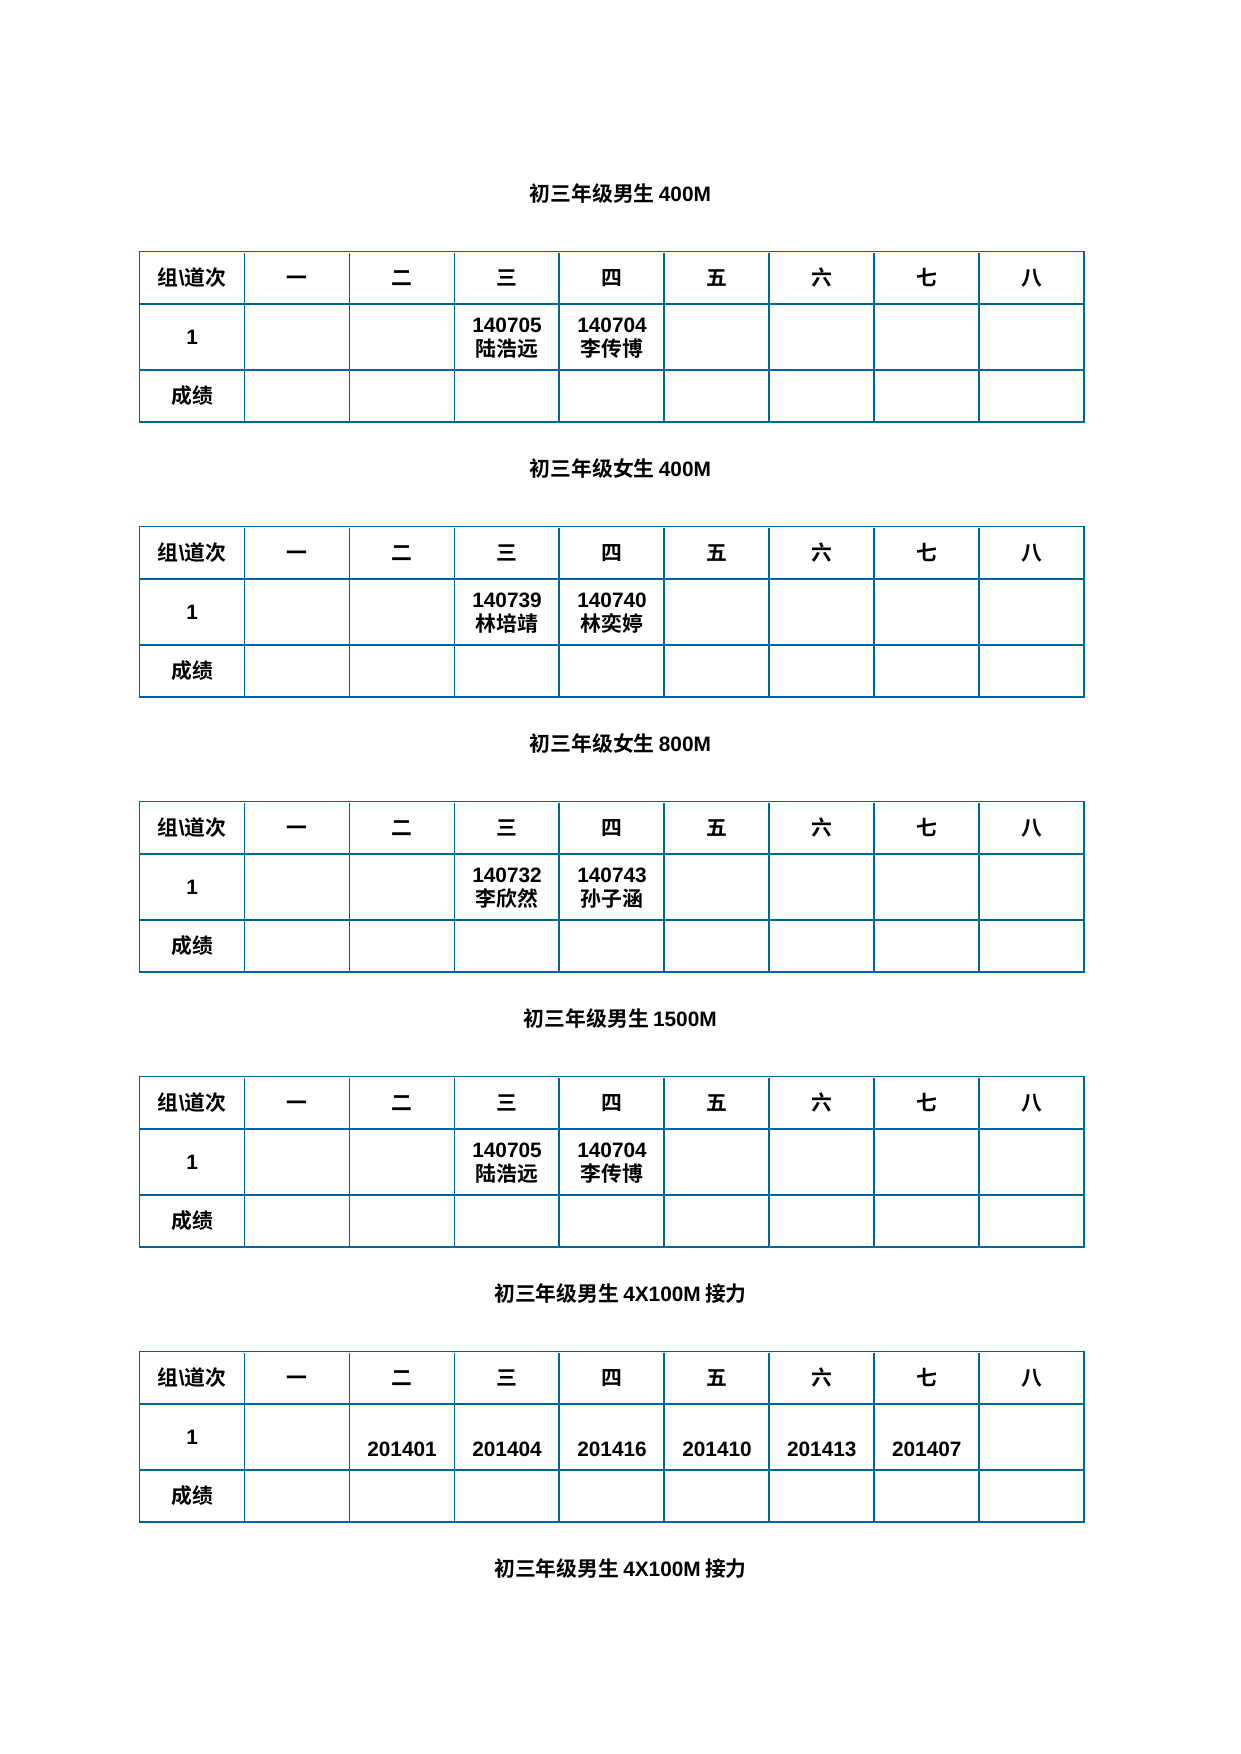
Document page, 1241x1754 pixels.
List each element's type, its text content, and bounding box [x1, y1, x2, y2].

table_cell [875, 646, 978, 696]
table_cell [350, 1471, 454, 1521]
table_cell 140705 陆浩远 [455, 305, 558, 369]
table_cell [560, 921, 663, 971]
table_cell [455, 1196, 558, 1246]
table_cell 140704 李传博 [560, 305, 663, 369]
table_header 四 [560, 1352, 664, 1403]
table_cell [770, 1196, 873, 1246]
text 初三年级男生1500M [148, 1007, 1092, 1031]
table_cell 140705 陆浩远 [455, 1130, 558, 1194]
table_header 二 [350, 802, 454, 853]
table_cell 1 [140, 305, 244, 369]
table_cell [665, 1130, 768, 1194]
table_header 八 [980, 1077, 1083, 1128]
table_cell [455, 1471, 558, 1521]
table_cell 140739 林培靖 [455, 580, 558, 644]
text 初三年级男生400M [148, 182, 1092, 206]
table_cell 1 [140, 1405, 244, 1469]
table_cell [875, 580, 978, 644]
table_header 一 [245, 527, 349, 578]
table_header 六 [770, 1352, 874, 1403]
table_header 组\道次 [140, 527, 244, 578]
table_cell 成绩 [140, 1196, 244, 1246]
table_cell [245, 921, 349, 971]
table_header 二 [350, 527, 454, 578]
table_header 七 [875, 802, 979, 853]
table_header 八 [980, 527, 1083, 578]
table_header 三 [455, 1077, 559, 1128]
table_cell [350, 646, 454, 696]
table_cell [245, 855, 349, 919]
table_header 七 [875, 527, 979, 578]
table_header 六 [770, 1077, 874, 1128]
table_cell [770, 305, 873, 369]
table_header 三 [455, 527, 559, 578]
table_cell [245, 371, 349, 421]
table_cell 140740 林奕婷 [560, 580, 663, 644]
table_cell 140743 孙子涵 [560, 855, 663, 919]
table_cell [560, 371, 663, 421]
table_header 二 [350, 1352, 454, 1403]
table_cell [665, 1471, 768, 1521]
table_cell [980, 580, 1083, 644]
table_cell [980, 305, 1083, 369]
text 初三年级女生400M [148, 457, 1092, 481]
table_cell [665, 646, 768, 696]
table_cell [875, 1471, 978, 1521]
table_cell 201413 [770, 1405, 873, 1469]
table_header 六 [770, 252, 874, 303]
table_header 七 [875, 252, 979, 303]
table_cell [980, 1130, 1083, 1194]
table_header 组\道次 [140, 252, 244, 303]
table_header 五 [665, 802, 769, 853]
table_cell [770, 646, 873, 696]
table_cell 201410 [665, 1405, 768, 1469]
table_cell [245, 580, 349, 644]
table_cell [350, 921, 454, 971]
table_cell 1 [140, 580, 244, 644]
table_header 一 [245, 802, 349, 853]
table_cell 201416 [560, 1405, 663, 1469]
table_header 一 [245, 1352, 349, 1403]
table_cell [980, 855, 1083, 919]
table_cell 201407 [875, 1405, 978, 1469]
table_header 八 [980, 1352, 1083, 1403]
table_cell [350, 1130, 454, 1194]
table_cell [980, 921, 1083, 971]
table_cell [665, 921, 768, 971]
table_cell [980, 1471, 1083, 1521]
table_cell [245, 1471, 349, 1521]
table_header 组\道次 [140, 802, 244, 853]
table_cell 成绩 [140, 646, 244, 696]
table_cell [350, 580, 454, 644]
text 初三年级男生4X100M接力 [148, 1557, 1092, 1581]
table_cell [560, 646, 663, 696]
table_header 三 [455, 1352, 559, 1403]
table_cell [245, 1130, 349, 1194]
table_cell [350, 855, 454, 919]
table_cell [665, 371, 768, 421]
text 初三年级女生800M [148, 732, 1092, 756]
table_header 三 [455, 802, 559, 853]
table_cell [875, 855, 978, 919]
table_cell 140732 李欣然 [455, 855, 558, 919]
table_cell [770, 855, 873, 919]
table_cell [455, 921, 558, 971]
table_header 五 [665, 527, 769, 578]
table_cell [350, 371, 454, 421]
table_cell [665, 1196, 768, 1246]
table_header 二 [350, 252, 454, 303]
table_cell [980, 646, 1083, 696]
table_cell [770, 371, 873, 421]
table_header 一 [245, 1077, 349, 1128]
table_cell [875, 1196, 978, 1246]
table_cell [665, 305, 768, 369]
table_cell 1 [140, 855, 244, 919]
table_cell [980, 1196, 1083, 1246]
table_cell [350, 305, 454, 369]
table_cell [560, 1196, 663, 1246]
table_cell 201404 [455, 1405, 558, 1469]
table_header 二 [350, 1077, 454, 1128]
table_header 七 [875, 1077, 979, 1128]
table_cell [560, 1471, 663, 1521]
table_header 六 [770, 802, 874, 853]
table_cell [980, 371, 1083, 421]
table_header 组\道次 [140, 1352, 244, 1403]
table_cell 201401 [350, 1405, 454, 1469]
table_header 五 [665, 1352, 769, 1403]
table_header 四 [560, 252, 664, 303]
text 初三年级男生4X100M接力 [148, 1282, 1092, 1306]
table_cell 成绩 [140, 921, 244, 971]
table_cell [875, 1130, 978, 1194]
table_header 一 [245, 252, 349, 303]
table_header 组\道次 [140, 1077, 244, 1128]
table_cell [875, 305, 978, 369]
table_cell [875, 921, 978, 971]
table_header 三 [455, 252, 559, 303]
table_header 四 [560, 527, 664, 578]
table_cell 成绩 [140, 371, 244, 421]
table_header 四 [560, 802, 664, 853]
table_header 七 [875, 1352, 979, 1403]
table_header 八 [980, 252, 1083, 303]
table_cell [770, 1130, 873, 1194]
table_header 四 [560, 1077, 664, 1128]
table_cell [245, 1405, 349, 1469]
table_cell [770, 1471, 873, 1521]
table_header 五 [665, 1077, 769, 1128]
table_cell 140704 李传博 [560, 1130, 663, 1194]
table_cell [245, 646, 349, 696]
table_cell [665, 580, 768, 644]
table_cell [245, 1196, 349, 1246]
table_cell [980, 1405, 1083, 1469]
table_header 六 [770, 527, 874, 578]
table_cell [770, 921, 873, 971]
table_cell [770, 580, 873, 644]
table_cell [245, 305, 349, 369]
table_header 五 [665, 252, 769, 303]
table_cell [665, 855, 768, 919]
table_cell [350, 1196, 454, 1246]
table_header 八 [980, 802, 1083, 853]
table_cell [455, 371, 558, 421]
table_cell 1 [140, 1130, 244, 1194]
table_cell [875, 371, 978, 421]
table_cell [455, 646, 558, 696]
table_cell 成绩 [140, 1471, 244, 1521]
